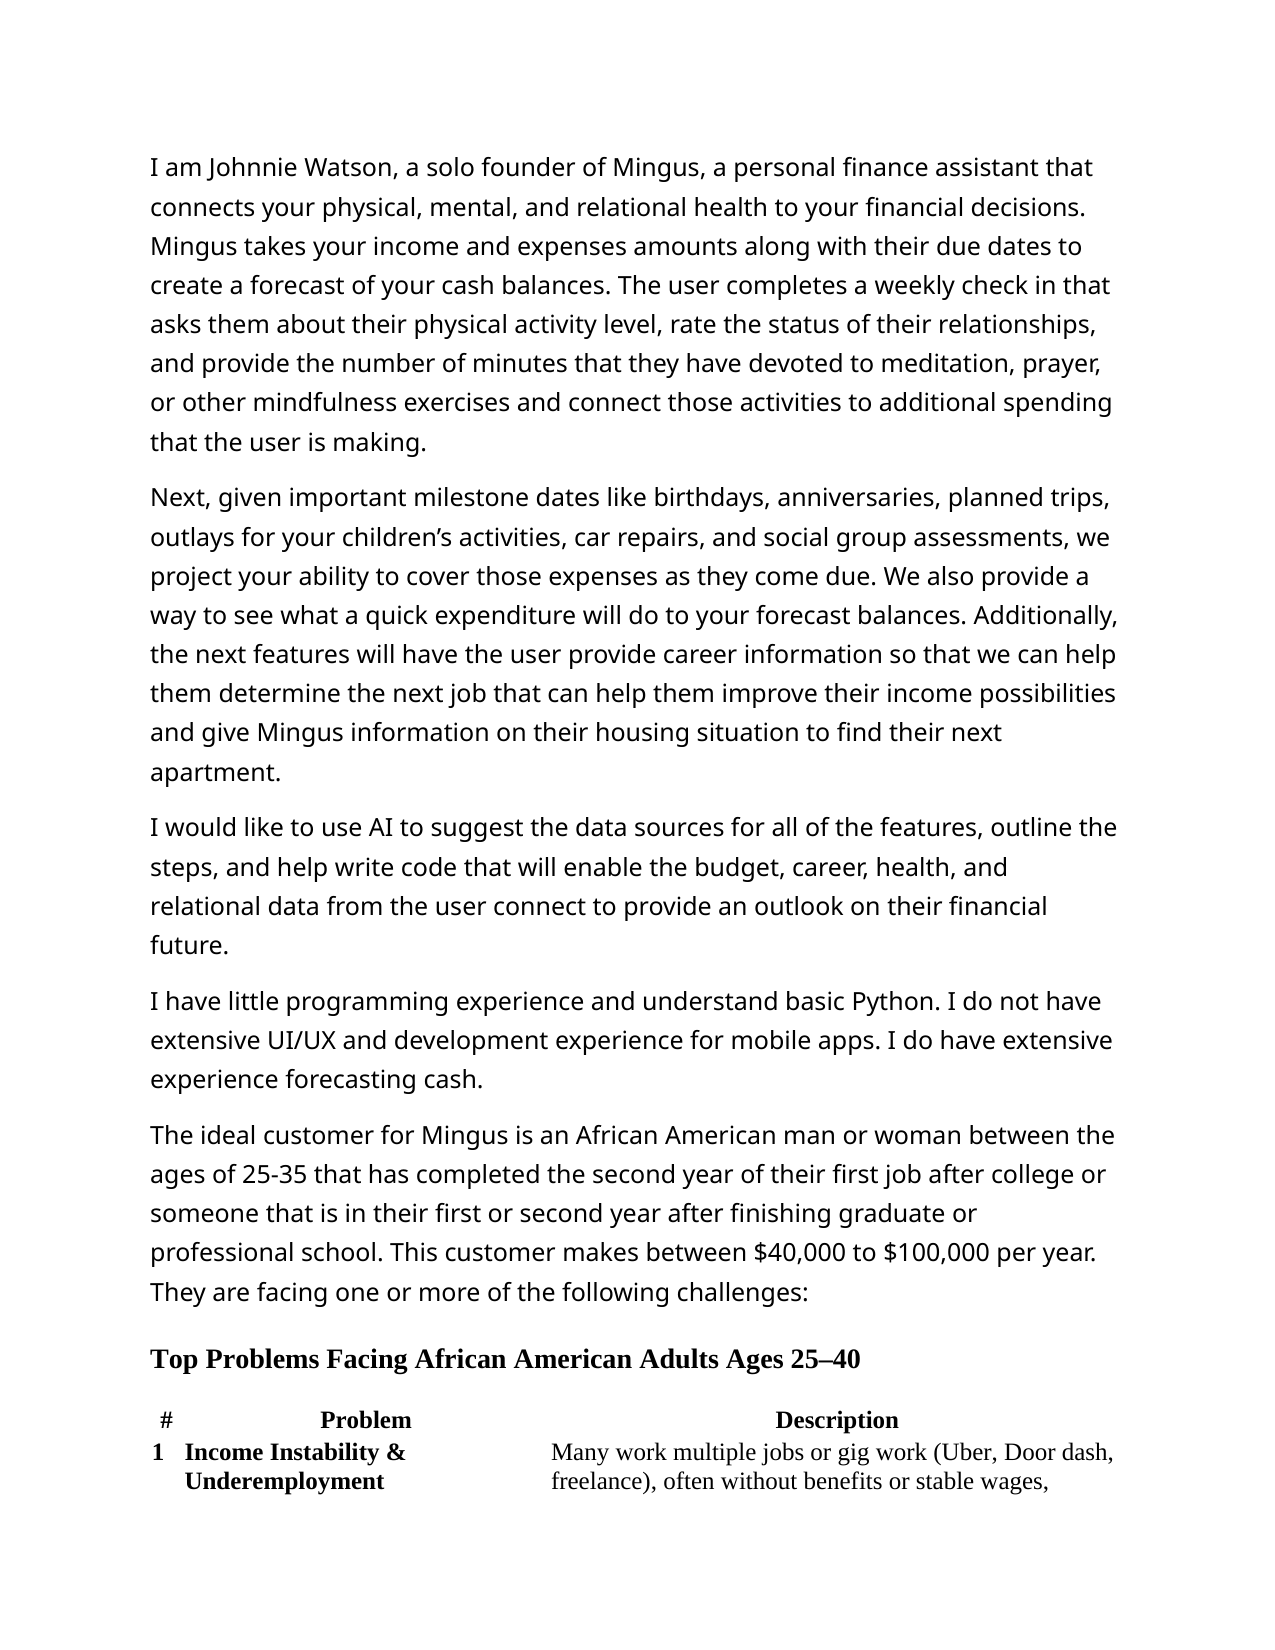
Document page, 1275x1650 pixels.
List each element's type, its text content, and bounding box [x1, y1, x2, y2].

table_header Description [549, 1404, 1125, 1436]
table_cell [549, 1436, 1125, 1497]
text Top Problems Facing African American Adults Ages 25–40 [150, 1342, 1125, 1375]
text I am Johnnie Watson, a solo founder of Mingus, a personal finance assistant that connects your physical, mental, and relational health to your financial decisions. Mingus takes your income and expenses amounts along with their due dates to create a forecast of your cash balances. The user completes a weekly check in that asks them about their physical activity level, rate the status of their relationships, and provide the number of minutes that they have devoted to meditation, prayer, or other mindfulness exercises and connect those activities to additional spending that the user is making. [150, 150, 1125, 458]
text I have little programming experience and understand basic Python. I do not have extensive UI/UX and development experience for mobile apps. I do have extensive experience forecasting cash. [150, 983, 1125, 1096]
text Next, given important milestone dates like birthdays, anniversaries, planned trips, outlays for your children’s activities, car repairs, and social group assessments, we project your ability to cover those expenses as they come due. We also provide a way to see what a quick expenditure will do to your forecast balances. Additionally, the next features will have the user provide career information so that we can help them determine the next job that can help them improve their income possibilities and give Mingus information on their housing situation to find their next apartment. [150, 480, 1125, 788]
table_cell 1 [150, 1436, 183, 1497]
text The ideal customer for Mingus is an African American man or woman between the ages of 25-35 that has completed the second year of their first job after college or someone that is in their first or second year after finishing graduate or professional school. This customer makes between $40,000 to $100,000 per year. They are facing one or more of the following challenges: [150, 1117, 1125, 1308]
table_cell Income Instability & Underemployment [183, 1436, 549, 1497]
text I would like to use AI to suggest the data sources for all of the features, outline the steps, and help write code that will enable the budget, career, health, and relational data from the user connect to provide an outlook on their financial future. [150, 810, 1125, 962]
table_header Problem [183, 1404, 549, 1436]
table_header # [150, 1404, 183, 1436]
